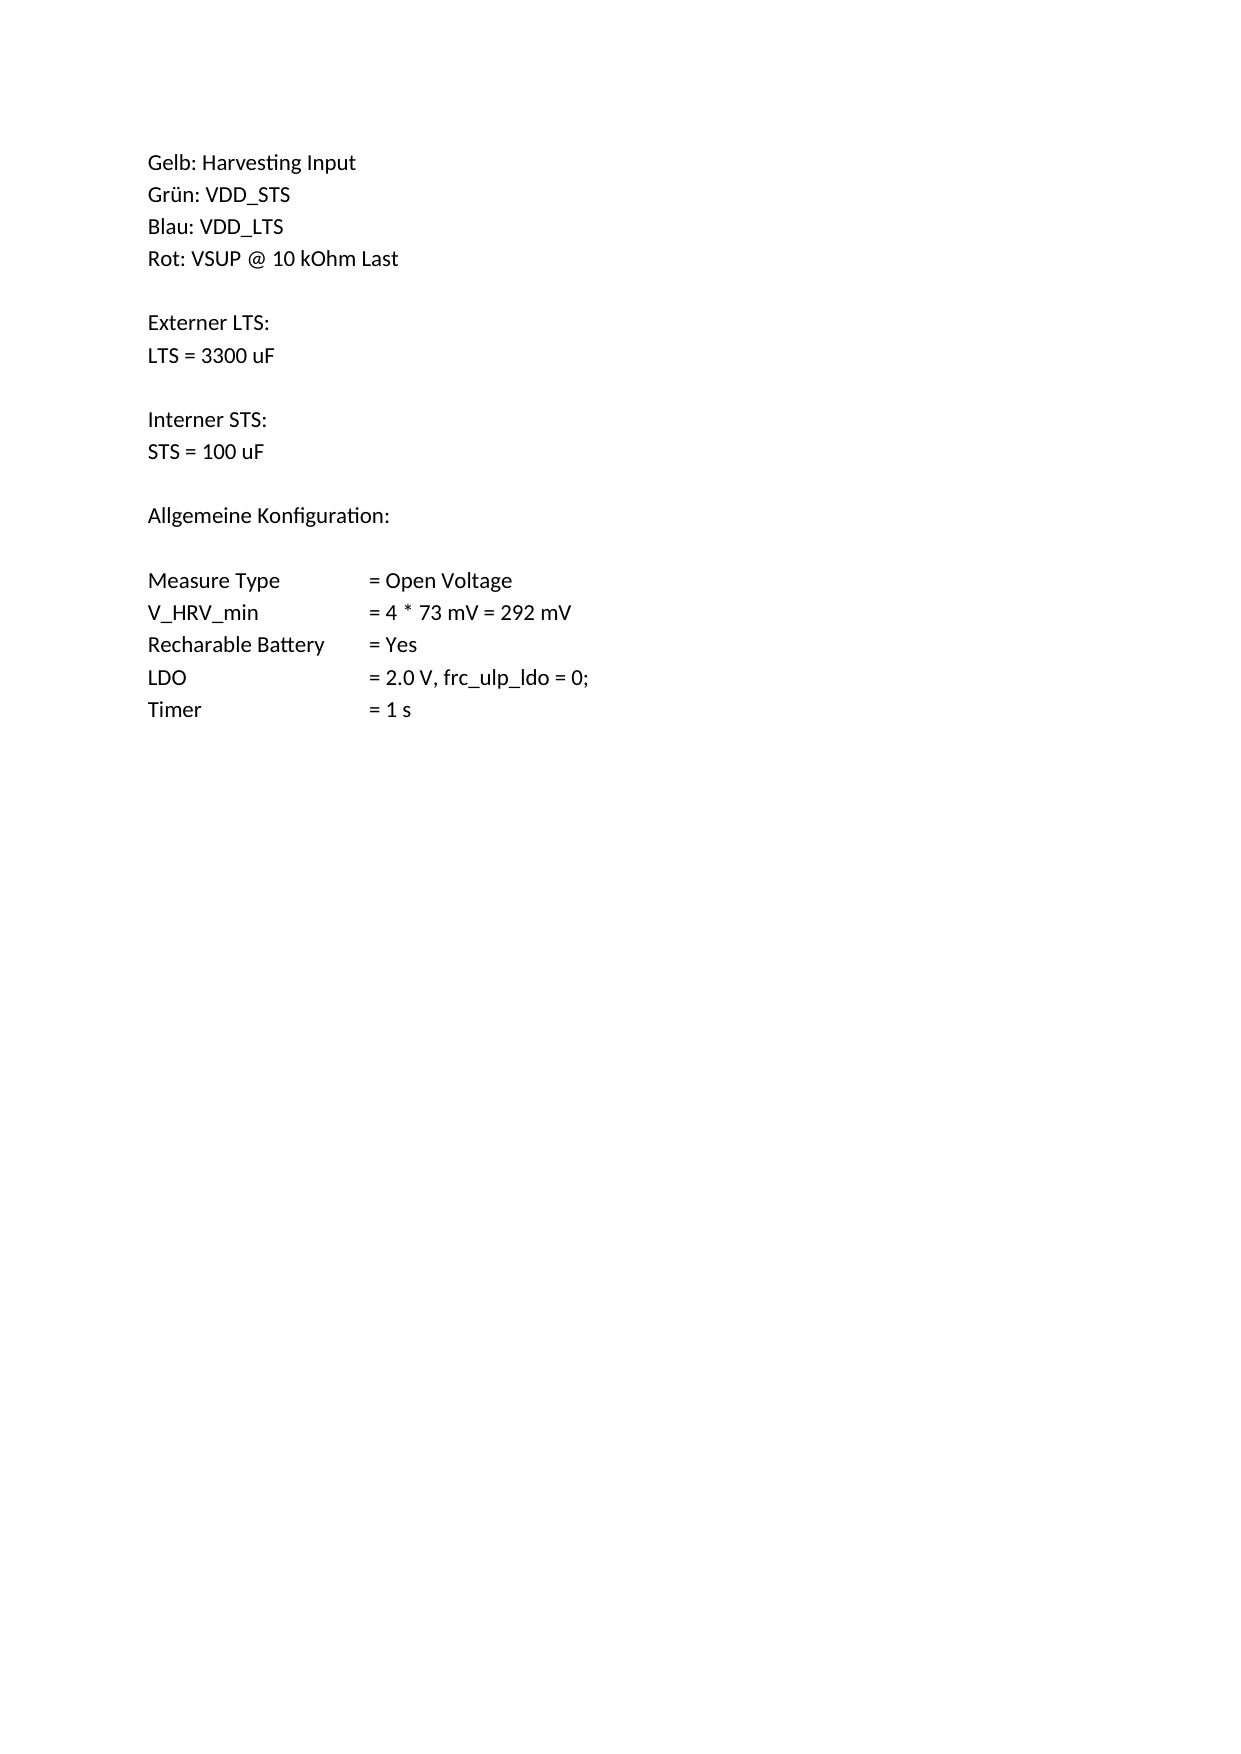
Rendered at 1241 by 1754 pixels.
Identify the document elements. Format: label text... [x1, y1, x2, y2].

text Timer = 1 s [148, 695, 1093, 723]
text Gelb: Harvesting Input [148, 148, 1093, 176]
text LDO = 2.0 V, frc_ulp_ldo = 0; [148, 663, 1093, 691]
text LTS = 3300 uF [148, 341, 1093, 369]
text Externer LTS: [148, 308, 1093, 337]
text STS = 100 uF [148, 437, 1093, 465]
text Rot: VSUP @ 10 kOhm Last [148, 244, 1093, 272]
text Interner STS: [148, 405, 1093, 433]
text Grün: VDD_STS [148, 180, 1093, 208]
text V_HRV_min = 4 * 73 mV = 292 mV [148, 598, 1093, 626]
text Measure Type = Open Voltage [148, 566, 1093, 594]
text Recharable Battery = Yes [148, 630, 1093, 658]
text Allgemeine Konfiguration: [148, 502, 1093, 530]
text Blau: VDD_LTS [148, 212, 1093, 240]
